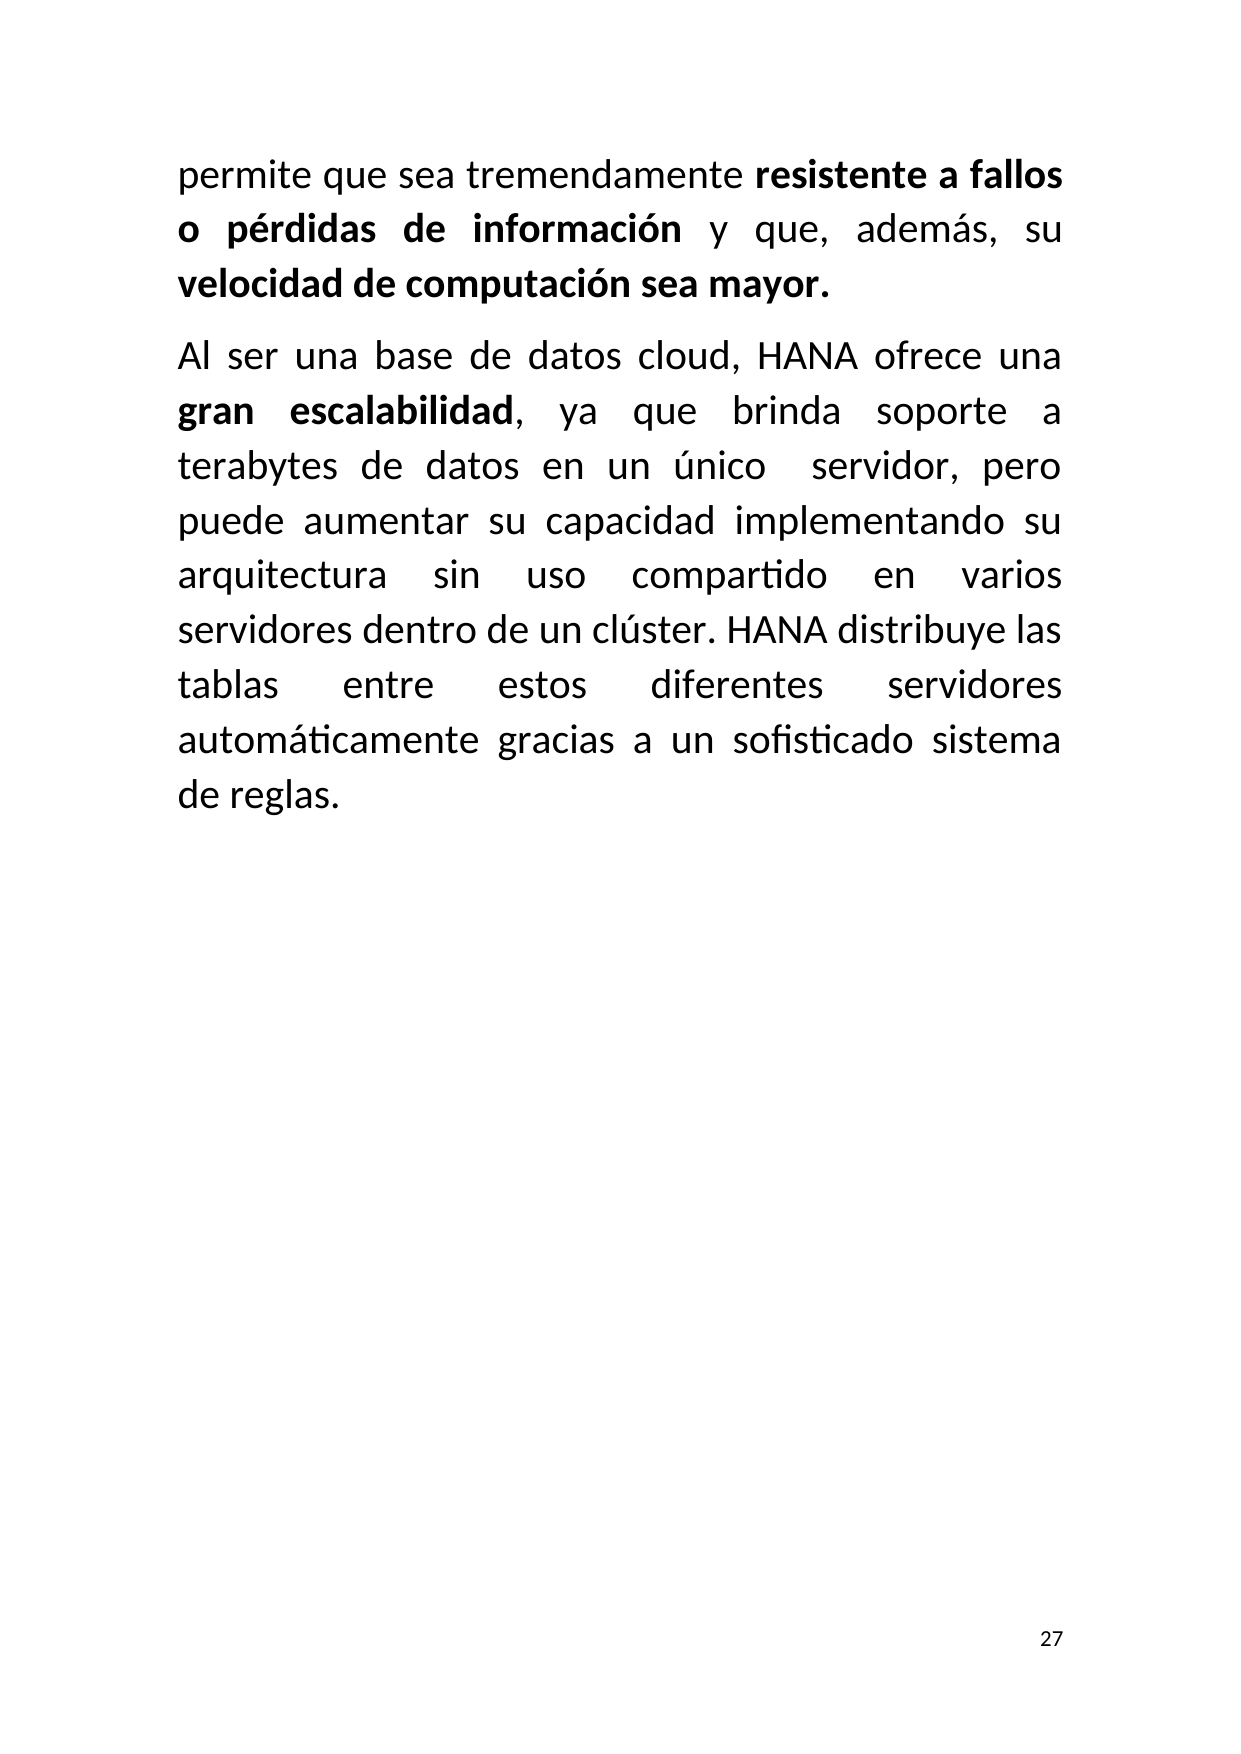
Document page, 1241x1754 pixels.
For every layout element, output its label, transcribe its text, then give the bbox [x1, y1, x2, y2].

text Al ser una base de datos cloud, HANA ofrece una gran escalabilidad, ya que brinda soporte a terabytes de datos en un único servidor, pero puede aumentar su capacidad implementando su arquitectura sin uso compartido en varios servidores dentro de un clúster. HANA distribuye las tablas entre estos diferentes servidores automáticamente gracias a un sofisticado sistema de reglas. [177, 329, 1063, 819]
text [177, 148, 1063, 308]
